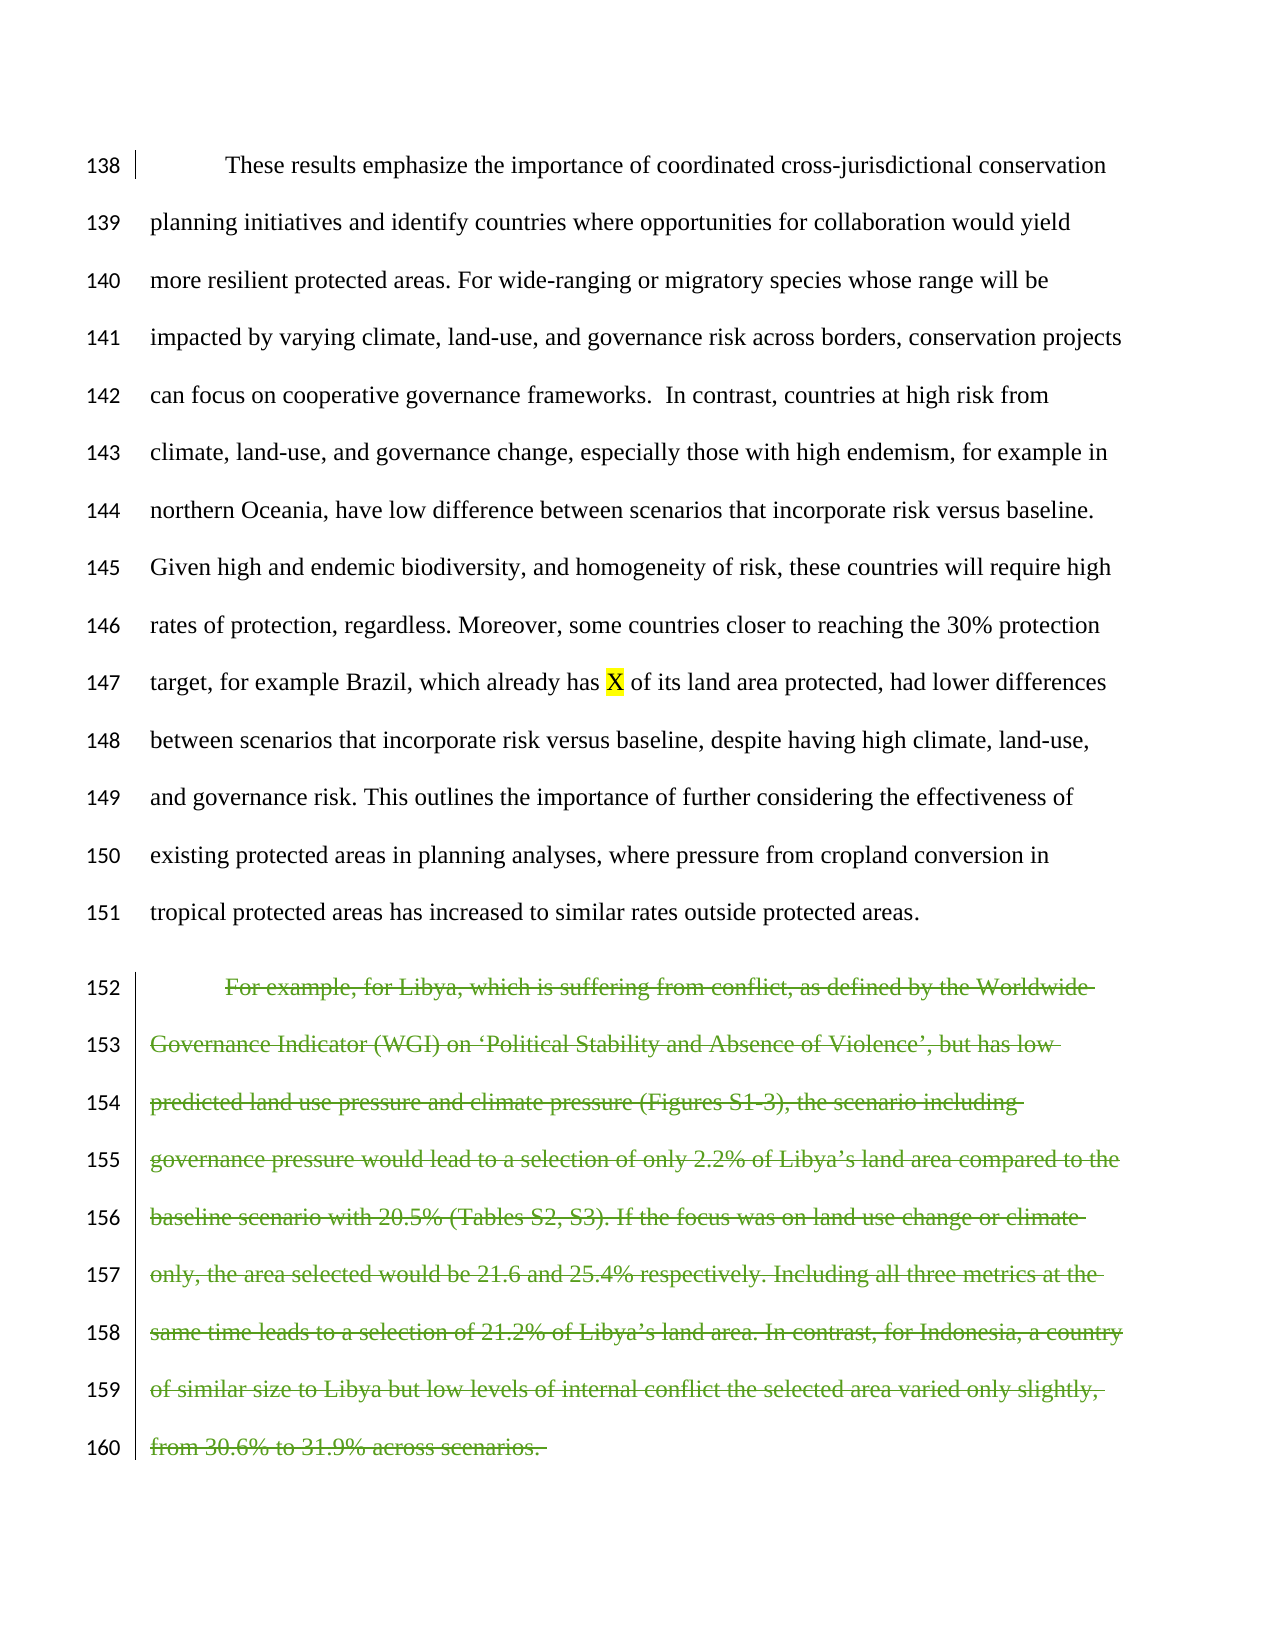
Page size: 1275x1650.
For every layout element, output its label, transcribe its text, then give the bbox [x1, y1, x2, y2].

text These results emphasize the importance of coordinated cross-jurisdictional conservation planning initiatives and identify countries where opportunities for collaboration would yield more resilient protected areas. For wide-ranging or migratory species whose range will be impacted by varying climate, land-use, and governance risk across borders, conservation projects can focus on cooperative governance frameworks. In contrast, countries at high risk from climate, land-use, and governance change, especially those with high endemism, for example in northern Oceania, have low difference between scenarios that incorporate risk versus baseline. Given high and endemic biodiversity, and homogeneity of risk, these countries will require high rates of protection, regardless. Moreover, some countries closer to reaching the 30% protection target, for example Brazil, which already has X of its land area protected, had lower differences between scenarios that incorporate risk versus baseline, despite having high climate, land-use, and governance risk. This outlines the importance of further considering the effectiveness of existing protected areas in planning analyses, where pressure from cropland conversion in tropical protected areas has increased to similar rates outside protected areas. [150, 150, 1125, 926]
